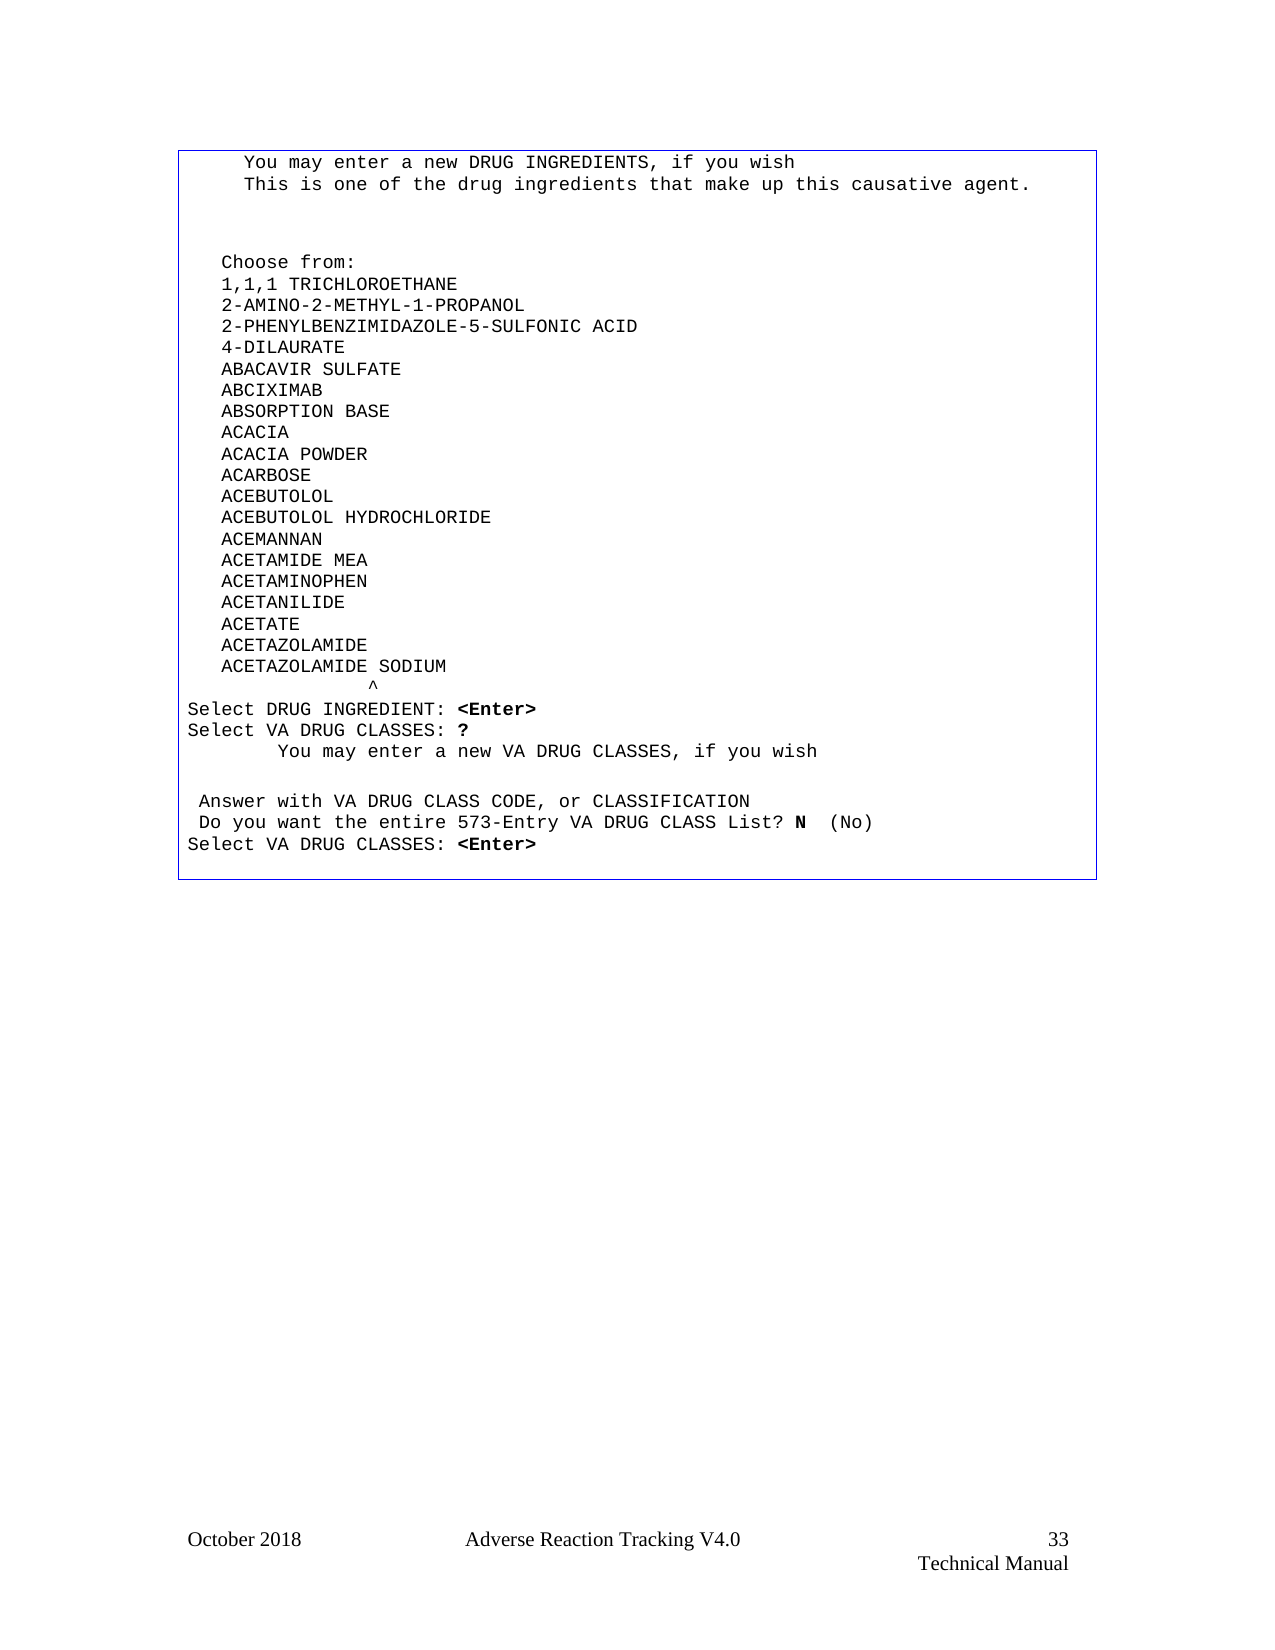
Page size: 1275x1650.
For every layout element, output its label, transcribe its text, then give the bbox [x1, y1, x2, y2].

text Answer with VA DRUG CLASS CODE, or CLASSIFICATION [187, 792, 1087, 813]
text Do you want the entire 573-Entry VA DRUG CLASS List? N (No) [187, 813, 1087, 834]
text 2-AMINO-2-METHYL-1-PROPANOL [187, 296, 1087, 317]
text This is one of the drug ingredients that make up this causative agent. [187, 174, 1087, 196]
text You may enter a new DRUG INGREDIENTS, if you wish [179, 151, 1096, 174]
text ACEMANNAN [187, 529, 1087, 551]
text ABSORPTION BASE [187, 402, 1087, 423]
text 1,1,1 TRICHLOROETHANE [187, 274, 1087, 296]
text Select VA DRUG CLASSES: <Enter> [187, 834, 1087, 856]
text You may enter a new VA DRUG CLASSES, if you wish [187, 742, 1087, 763]
text 4-DILAURATE [187, 338, 1087, 359]
text ACETAMINOPHEN [187, 572, 1087, 593]
text ABACAVIR SULFATE [187, 359, 1087, 381]
text ABCIXIMAB [187, 381, 1087, 402]
text ACACIA [187, 423, 1087, 444]
text ACETAZOLAMIDE SODIUM [187, 657, 1087, 678]
text Choose from: [187, 253, 1087, 274]
text ACEBUTOLOL HYDROCHLORIDE [187, 508, 1087, 529]
text ACETAMIDE MEA [187, 551, 1087, 572]
text ^ [187, 678, 1087, 699]
text ACEBUTOLOL [187, 487, 1087, 508]
text ACARBOSE [187, 466, 1087, 487]
text Select VA DRUG CLASSES: ? [187, 721, 1087, 742]
text ACACIA POWDER [187, 444, 1087, 466]
text Select DRUG INGREDIENT: <Enter> [187, 699, 1087, 721]
text ACETANILIDE [187, 593, 1087, 614]
text ACETATE [187, 614, 1087, 636]
text ACETAZOLAMIDE [187, 636, 1087, 657]
text 2-PHENYLBENZIMIDAZOLE-5-SULFONIC ACID [187, 317, 1087, 338]
